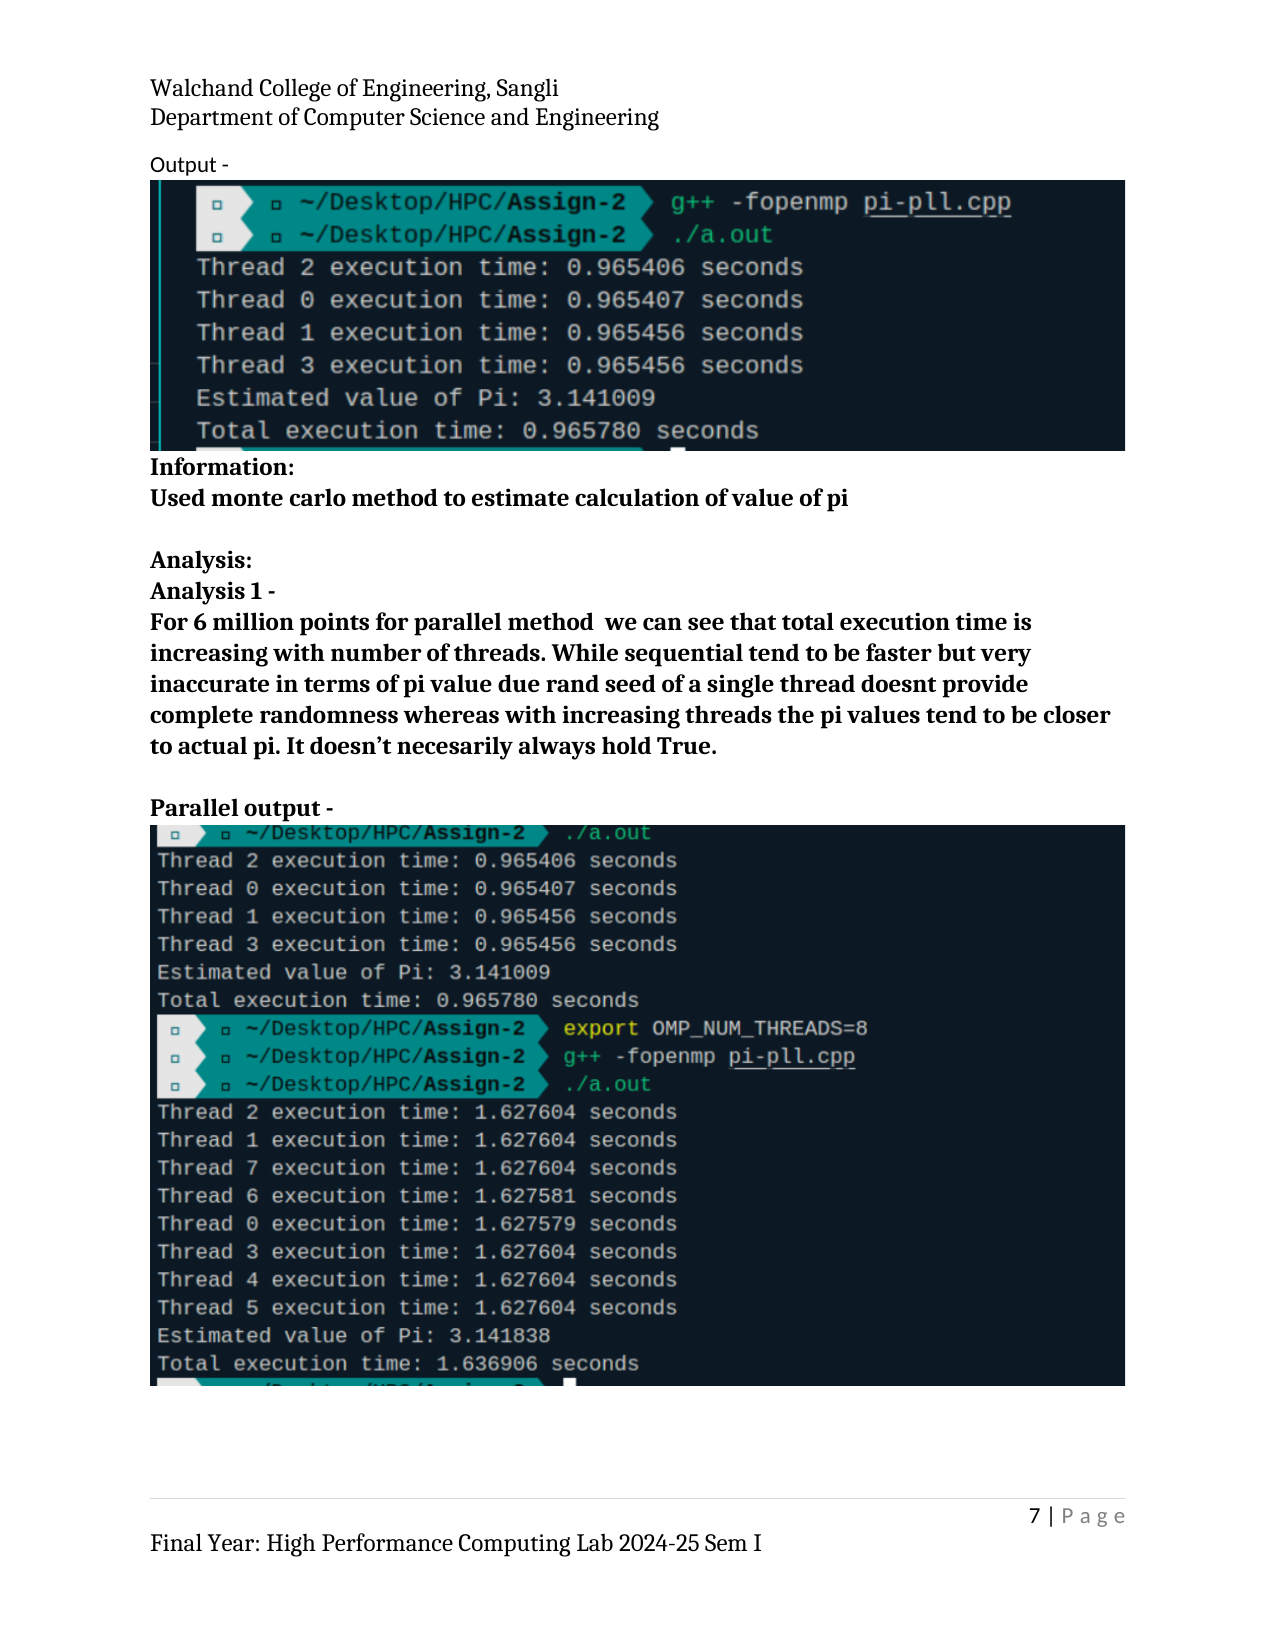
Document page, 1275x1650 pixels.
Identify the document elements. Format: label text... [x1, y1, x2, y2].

text Parallel output - [150, 794, 1125, 823]
picture [150, 825, 1125, 1386]
text Analysis: [150, 546, 1125, 574]
text Output - [150, 150, 1125, 178]
picture [150, 180, 1125, 451]
text Information: [150, 452, 1125, 481]
text Analysis 1 - [150, 577, 1125, 605]
text For 6 million points for parallel method we can see that total execution time is increasing with number of threads. While sequential tend to be faster but very inaccurate in terms of pi value due rand seed of a single thread doesnt provide complete randomness whereas with increasing threads the pi values tend to be closer to actual pi. It doesn’t necesarily always hold True. [150, 608, 1125, 761]
text Used monte carlo method to estimate calculation of value of pi [150, 483, 1125, 512]
